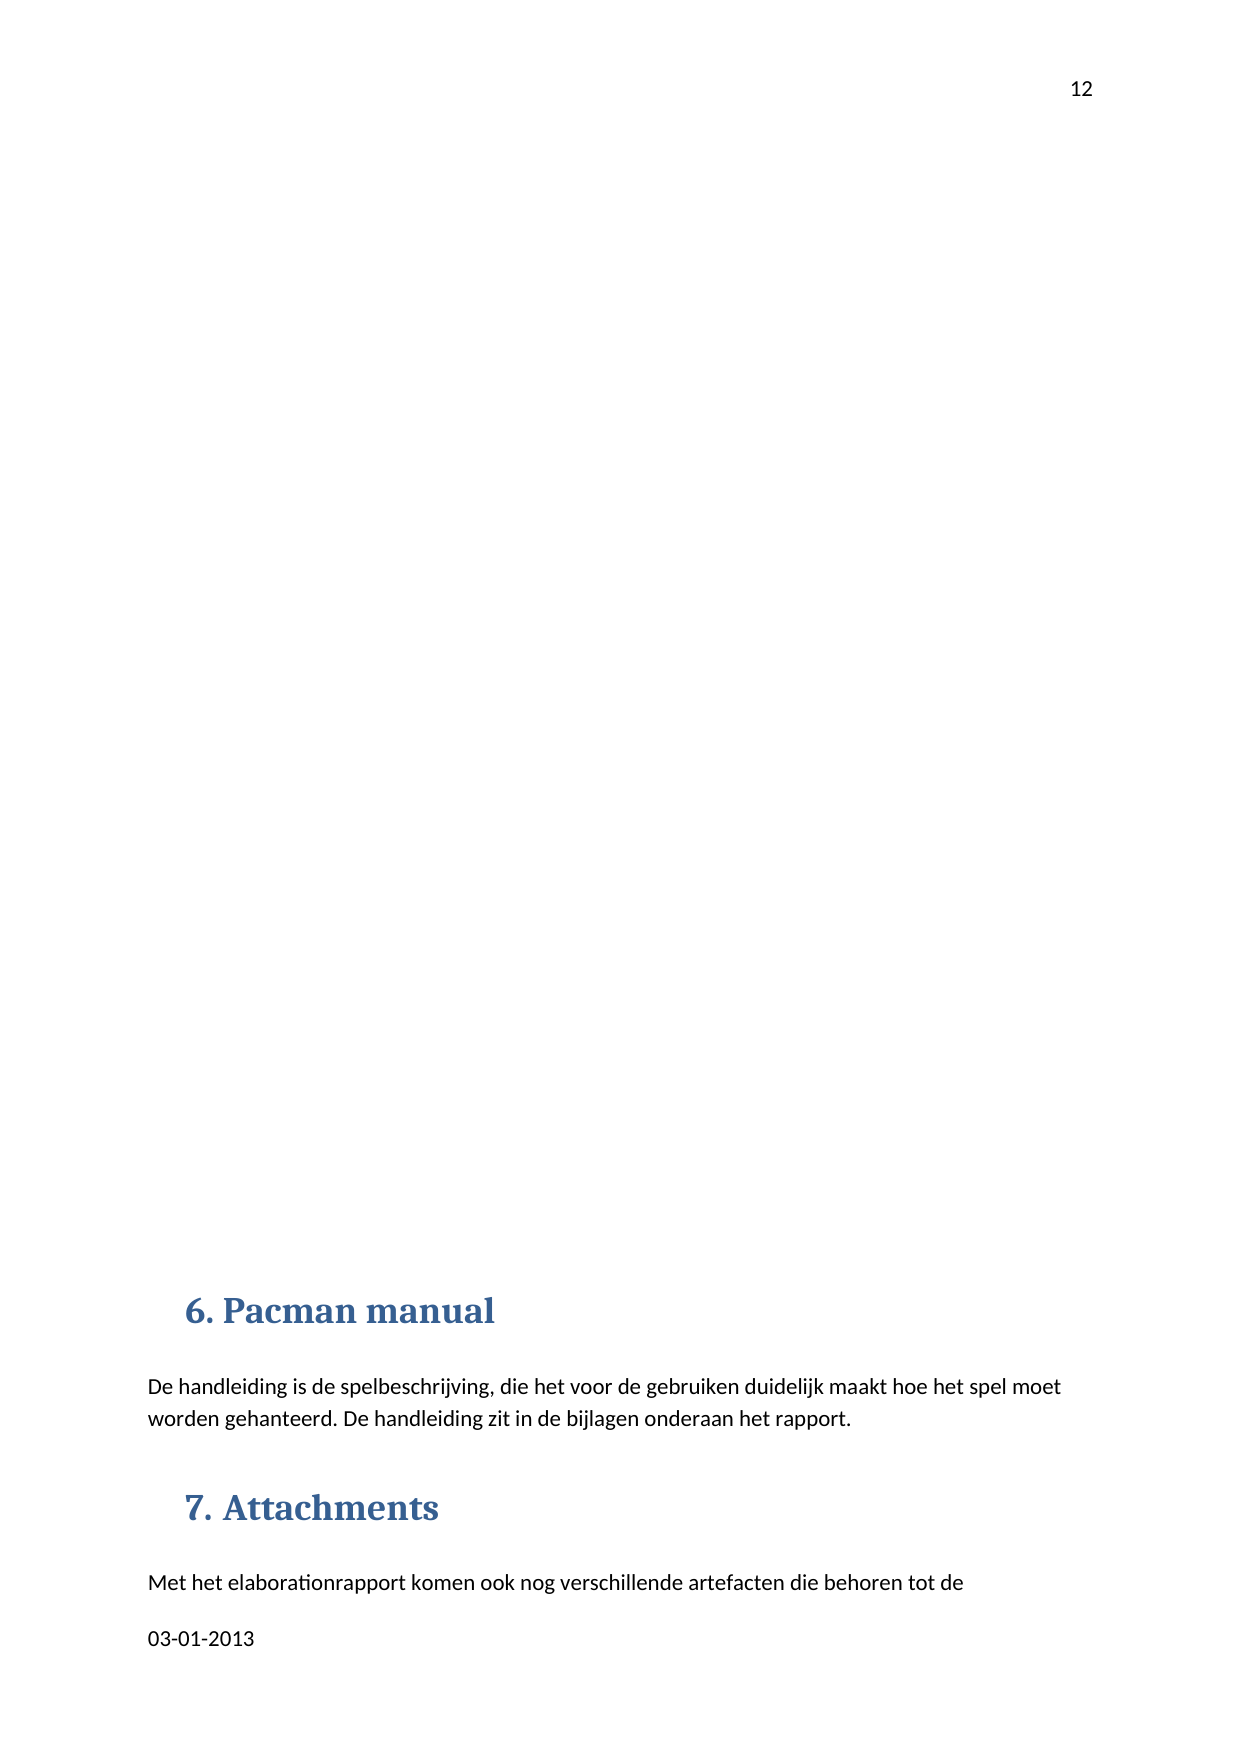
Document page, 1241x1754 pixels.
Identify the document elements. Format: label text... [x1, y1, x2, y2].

text De handleiding is de spelbeschrijving, die het voor de gebruiken duidelijk maakt hoe het spel moet worden gehanteerd. De handleiding zit in de bijlagen onderaan het rapport. [148, 1340, 1093, 1432]
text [148, 1536, 1093, 1596]
subtitle Pacman manual [185, 1290, 1093, 1333]
subtitle Attachments [185, 1486, 1093, 1529]
